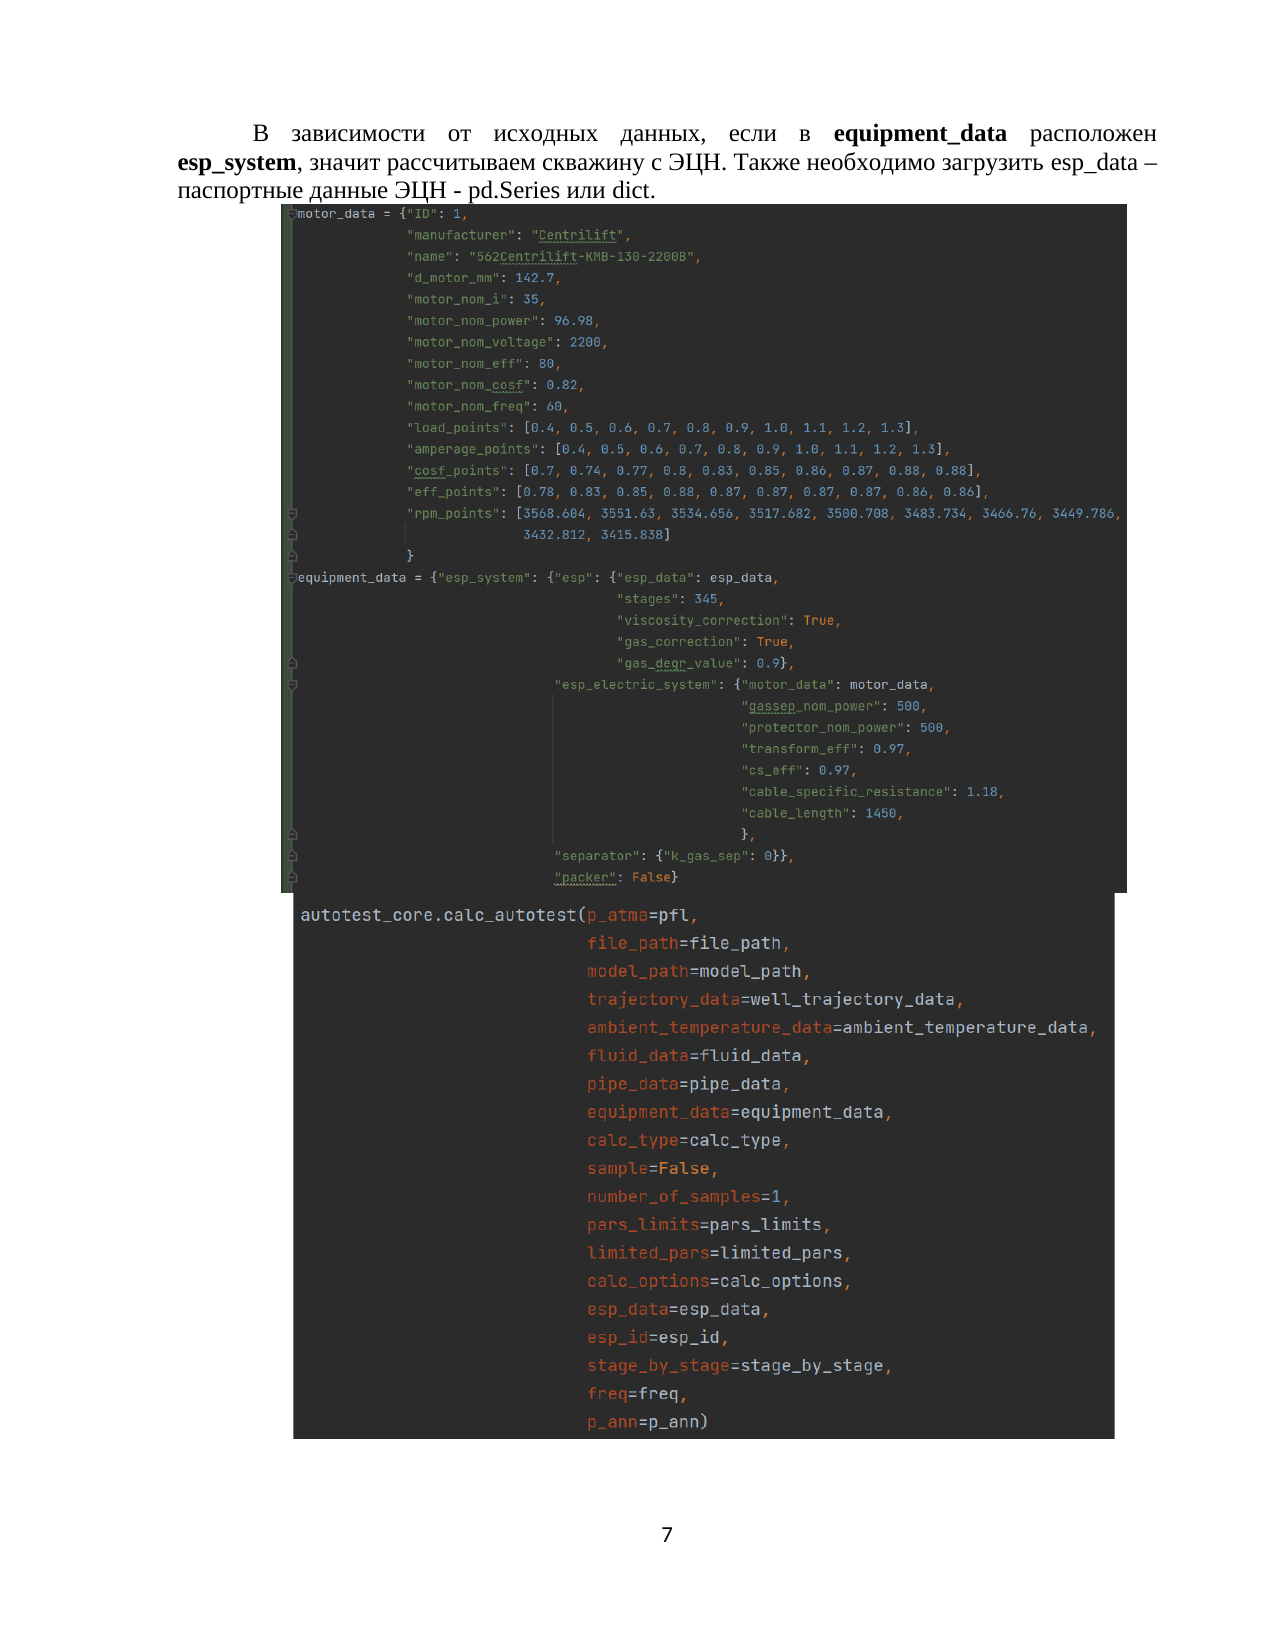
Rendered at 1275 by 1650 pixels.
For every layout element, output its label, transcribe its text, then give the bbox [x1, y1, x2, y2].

picture [281, 204, 1127, 1439]
text В зависимости от исходных данных, если в equipment_data расположен esp_system, значит рассчитываем скважину с ЭЦН. Также необходимо загрузить esp_data – паспортные данные ЭЦН - pd.Series или dict. [177, 118, 1157, 204]
